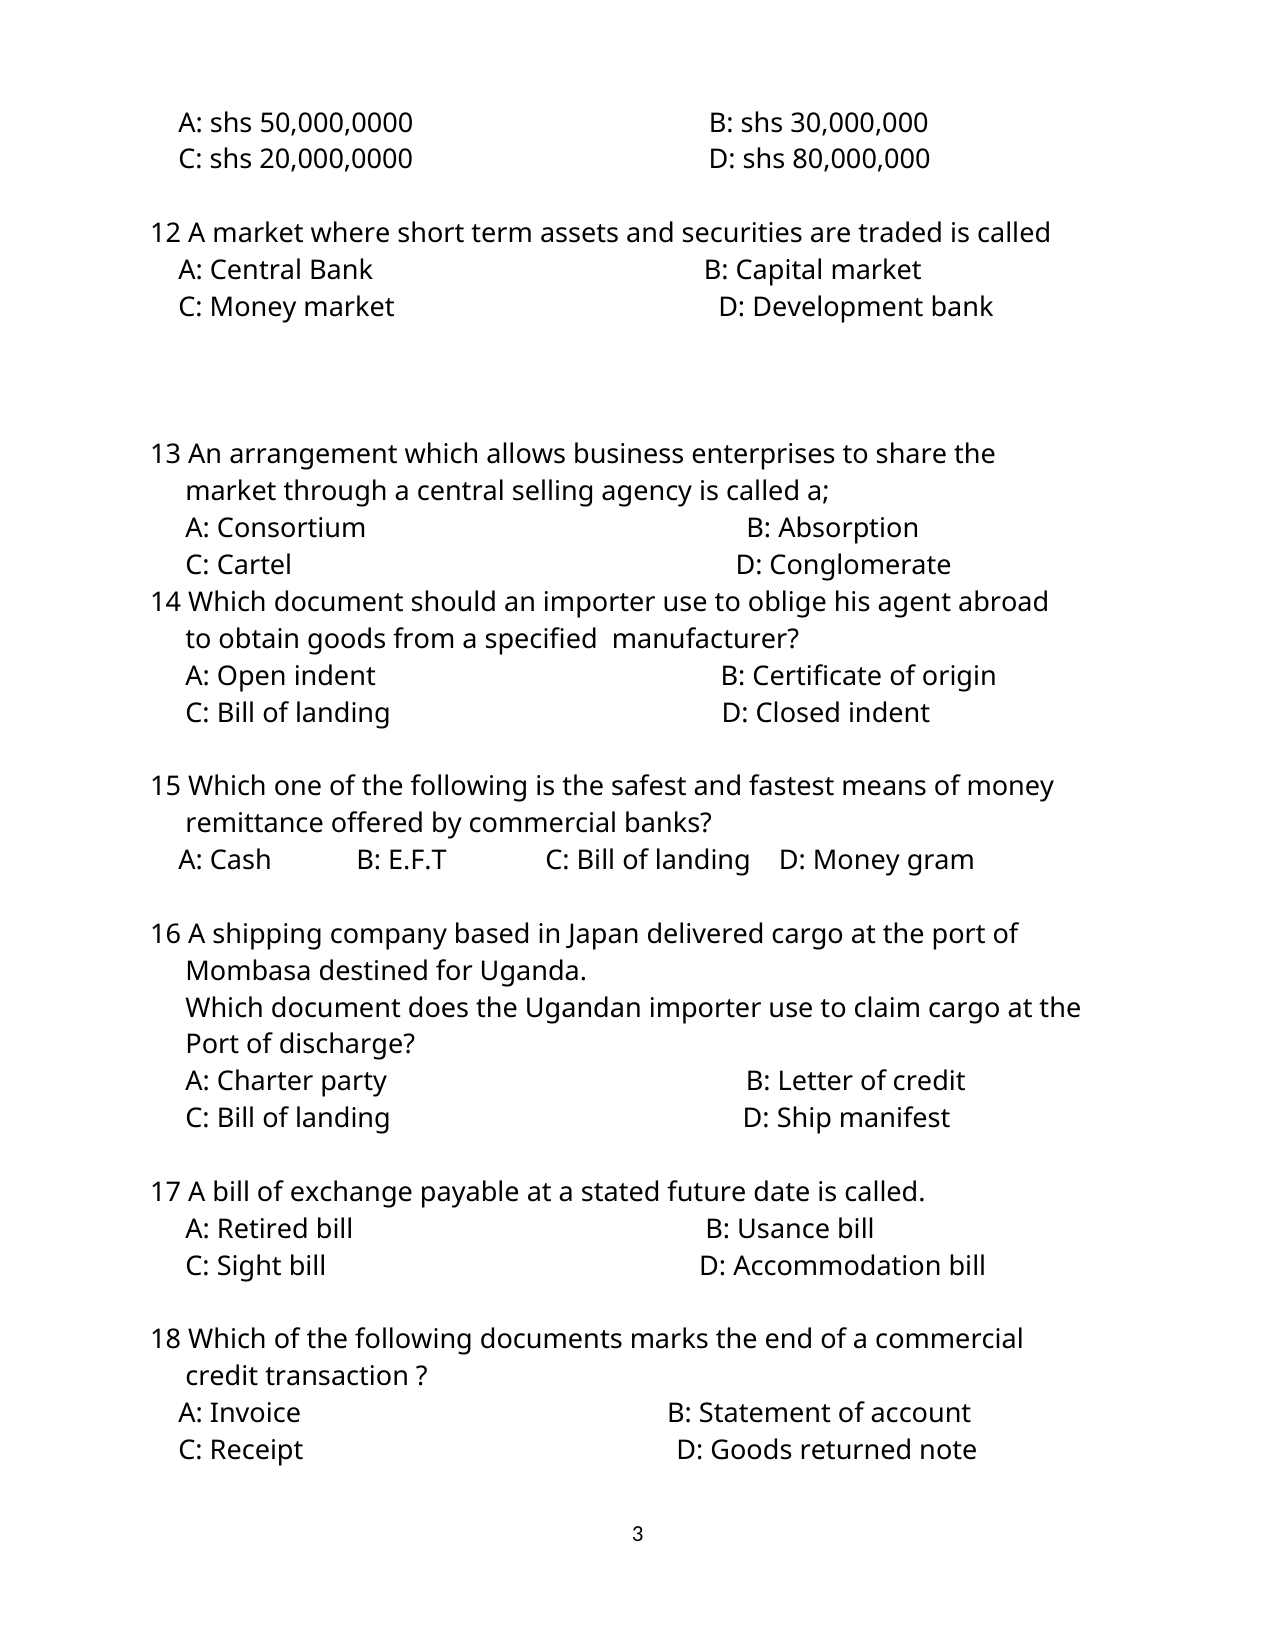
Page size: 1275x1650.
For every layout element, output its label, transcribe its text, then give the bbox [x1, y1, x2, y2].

text A: Invoice B: Statement of account [150, 1394, 1125, 1431]
text 15 Which one of the following is the safest and fastest means of money remittance offered by commercial banks? [150, 767, 1125, 841]
text Port of discharge? [150, 1025, 1125, 1062]
text 12 A market where short term assets and securities are traded is called [150, 214, 1125, 251]
text 16 A shipping company based in Japan delivered cargo at the port of Mombasa destined for Uganda. [150, 914, 1125, 988]
text 14 Which document should an importer use to oblige his agent abroad to obtain goods from a specified manufacturer? [150, 582, 1125, 656]
text A: Retired bill B: Usance bill [150, 1209, 1125, 1246]
text C: Bill of landing D: Closed indent [150, 693, 1125, 730]
text C: Receipt D: Goods returned note [150, 1431, 1125, 1467]
text C: Sight bill D: Accommodation bill [150, 1246, 1125, 1283]
text 17 A bill of exchange payable at a stated future date is called. [150, 1172, 1125, 1209]
text 13 An arrangement which allows business enterprises to share the market through a central selling agency is called a; [150, 435, 1125, 509]
text A: Consortium B: Absorption [150, 509, 1125, 546]
text A: shs 50,000,0000 B: shs 30,000,000 [150, 103, 1125, 140]
text Which document does the Ugandan importer use to claim cargo at the [150, 988, 1125, 1025]
text A: Charter party B: Letter of credit [150, 1062, 1125, 1099]
text C: Bill of landing D: Ship manifest [150, 1099, 1125, 1136]
text C: Money market D: Development bank [150, 287, 1125, 324]
text A: Cash B: E.F.T C: Bill of landing D: Money gram [150, 841, 1125, 877]
text 18 Which of the following documents marks the end of a commercial credit transaction ? [150, 1320, 1125, 1394]
text A: Open indent B: Certificate of origin [150, 656, 1125, 693]
text A: Central Bank B: Capital market [150, 251, 1125, 287]
text C: shs 20,000,0000 D: shs 80,000,000 [150, 140, 1125, 177]
text C: Cartel D: Conglomerate [150, 546, 1125, 582]
